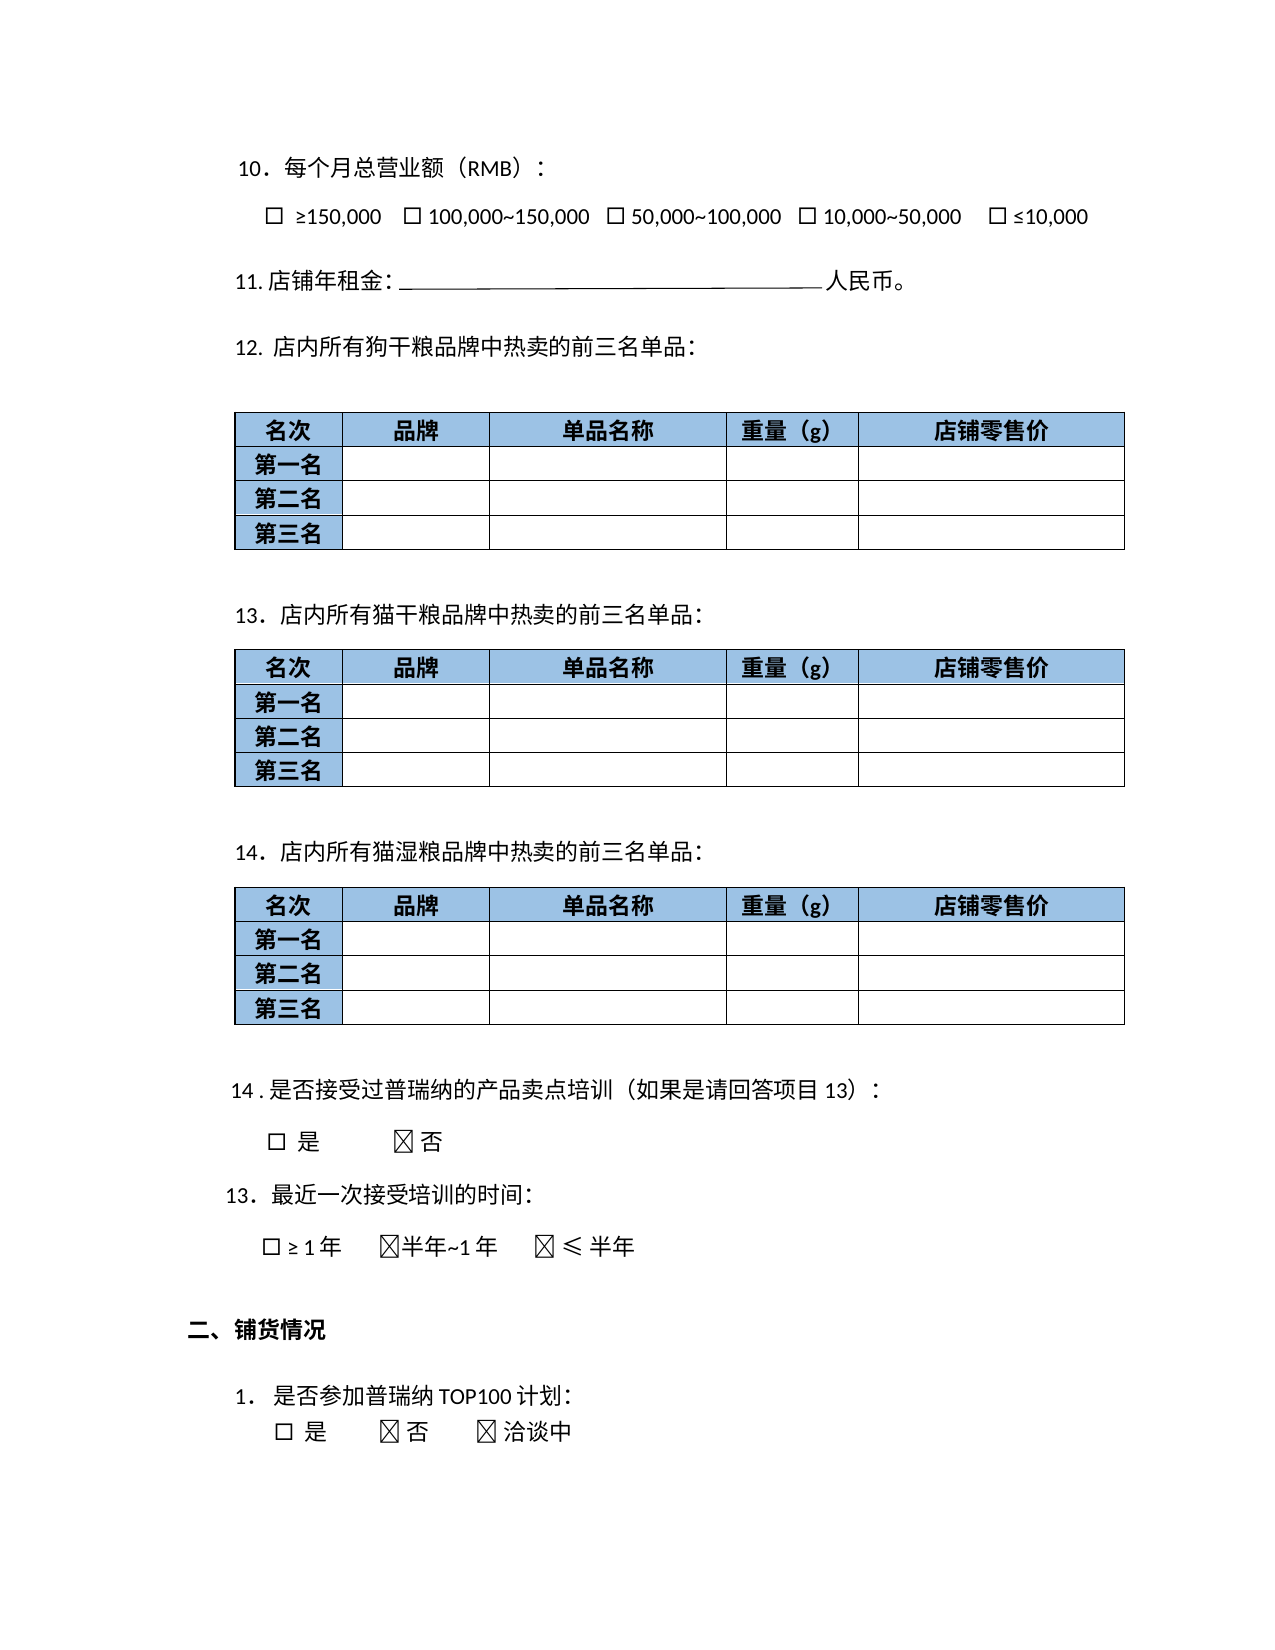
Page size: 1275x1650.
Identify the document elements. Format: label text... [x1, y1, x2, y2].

table_cell [343, 481, 489, 514]
table_header 品牌 [343, 888, 489, 921]
list 13．店内所有猫干粮品牌中热卖的前三名单品： [234, 597, 1125, 630]
table_cell 第一名 [236, 685, 342, 718]
table_cell [727, 922, 858, 955]
table_cell 第一名 [236, 447, 342, 480]
table_cell [343, 685, 489, 718]
table_cell [490, 753, 726, 786]
table_header 名次 [236, 413, 342, 446]
table_header 品牌 [343, 413, 489, 446]
table_cell [343, 753, 489, 786]
text 10．每个月总营业额（RMB）： [150, 150, 1125, 183]
table_cell [859, 447, 1124, 480]
table_cell [490, 956, 726, 989]
table_cell 第三名 [236, 991, 342, 1024]
table_header 店铺零售价 [859, 650, 1124, 683]
table_cell [490, 991, 726, 1024]
text 13．最近一次接受培训的时间： [150, 1177, 1125, 1210]
table_header 重量（g） [727, 650, 858, 683]
table_header 名次 [236, 888, 342, 921]
table_cell [490, 447, 726, 480]
table_cell 第一名 [236, 922, 342, 955]
table_cell [859, 753, 1124, 786]
table_cell [727, 991, 858, 1024]
table_cell [490, 922, 726, 955]
table_header 单品名称 [490, 650, 726, 683]
table_cell [859, 991, 1124, 1024]
table_header 重量（g） [727, 413, 858, 446]
table_cell [727, 516, 858, 549]
table_cell 第三名 [236, 516, 342, 549]
table_cell 第二名 [236, 719, 342, 752]
table_cell [727, 753, 858, 786]
table_cell [859, 956, 1124, 989]
table_header 单品名称 [490, 413, 726, 446]
list 14．店内所有猫湿粮品牌中热卖的前三名单品： [234, 834, 1125, 867]
table_cell [859, 922, 1124, 955]
table_cell [859, 685, 1124, 718]
table_cell [727, 956, 858, 989]
table_cell [343, 447, 489, 480]
table_cell [859, 516, 1124, 549]
table_cell [490, 685, 726, 718]
table_cell [727, 481, 858, 514]
table_cell [490, 719, 726, 752]
table_header 店铺零售价 [859, 888, 1124, 921]
list 11. 店铺年租金： 人民币。 [234, 263, 1125, 296]
table_cell [727, 685, 858, 718]
table_cell 第二名 [236, 481, 342, 514]
table_cell [343, 922, 489, 955]
table_cell [343, 991, 489, 1024]
table_cell [490, 516, 726, 549]
table_header 品牌 [343, 650, 489, 683]
table_header 店铺零售价 [859, 413, 1124, 446]
list 是否参加普瑞纳TOP100计划： [234, 1378, 1125, 1411]
list 是 否 洽谈中 [273, 1414, 1125, 1447]
table_cell [859, 719, 1124, 752]
list ≥150,000 100,000~150,000 50,000~100,000 10,000~50,000 ≤10,000 [150, 202, 1125, 231]
table_cell 第三名 [236, 753, 342, 786]
table_header 单品名称 [490, 888, 726, 921]
text ≥ 1年 半年~1年 ≤ 半年 [150, 1229, 1125, 1262]
table_cell [343, 719, 489, 752]
table_cell [343, 516, 489, 549]
table_cell [490, 481, 726, 514]
table_cell 第二名 [236, 956, 342, 989]
list 铺货情况 [187, 1312, 1125, 1345]
table_cell [343, 956, 489, 989]
table_header 名次 [236, 650, 342, 683]
text 14 . 是否接受过普瑞纳的产品卖点培训（如果是请回答项目13）： [150, 1072, 1125, 1105]
text 是 否 [150, 1124, 1125, 1157]
table_header 重量（g） [727, 888, 858, 921]
table_cell [859, 481, 1124, 514]
table_cell [727, 719, 858, 752]
table_cell [727, 447, 858, 480]
list 12. 店内所有狗干粮品牌中热卖的前三名单品： [234, 329, 1125, 362]
